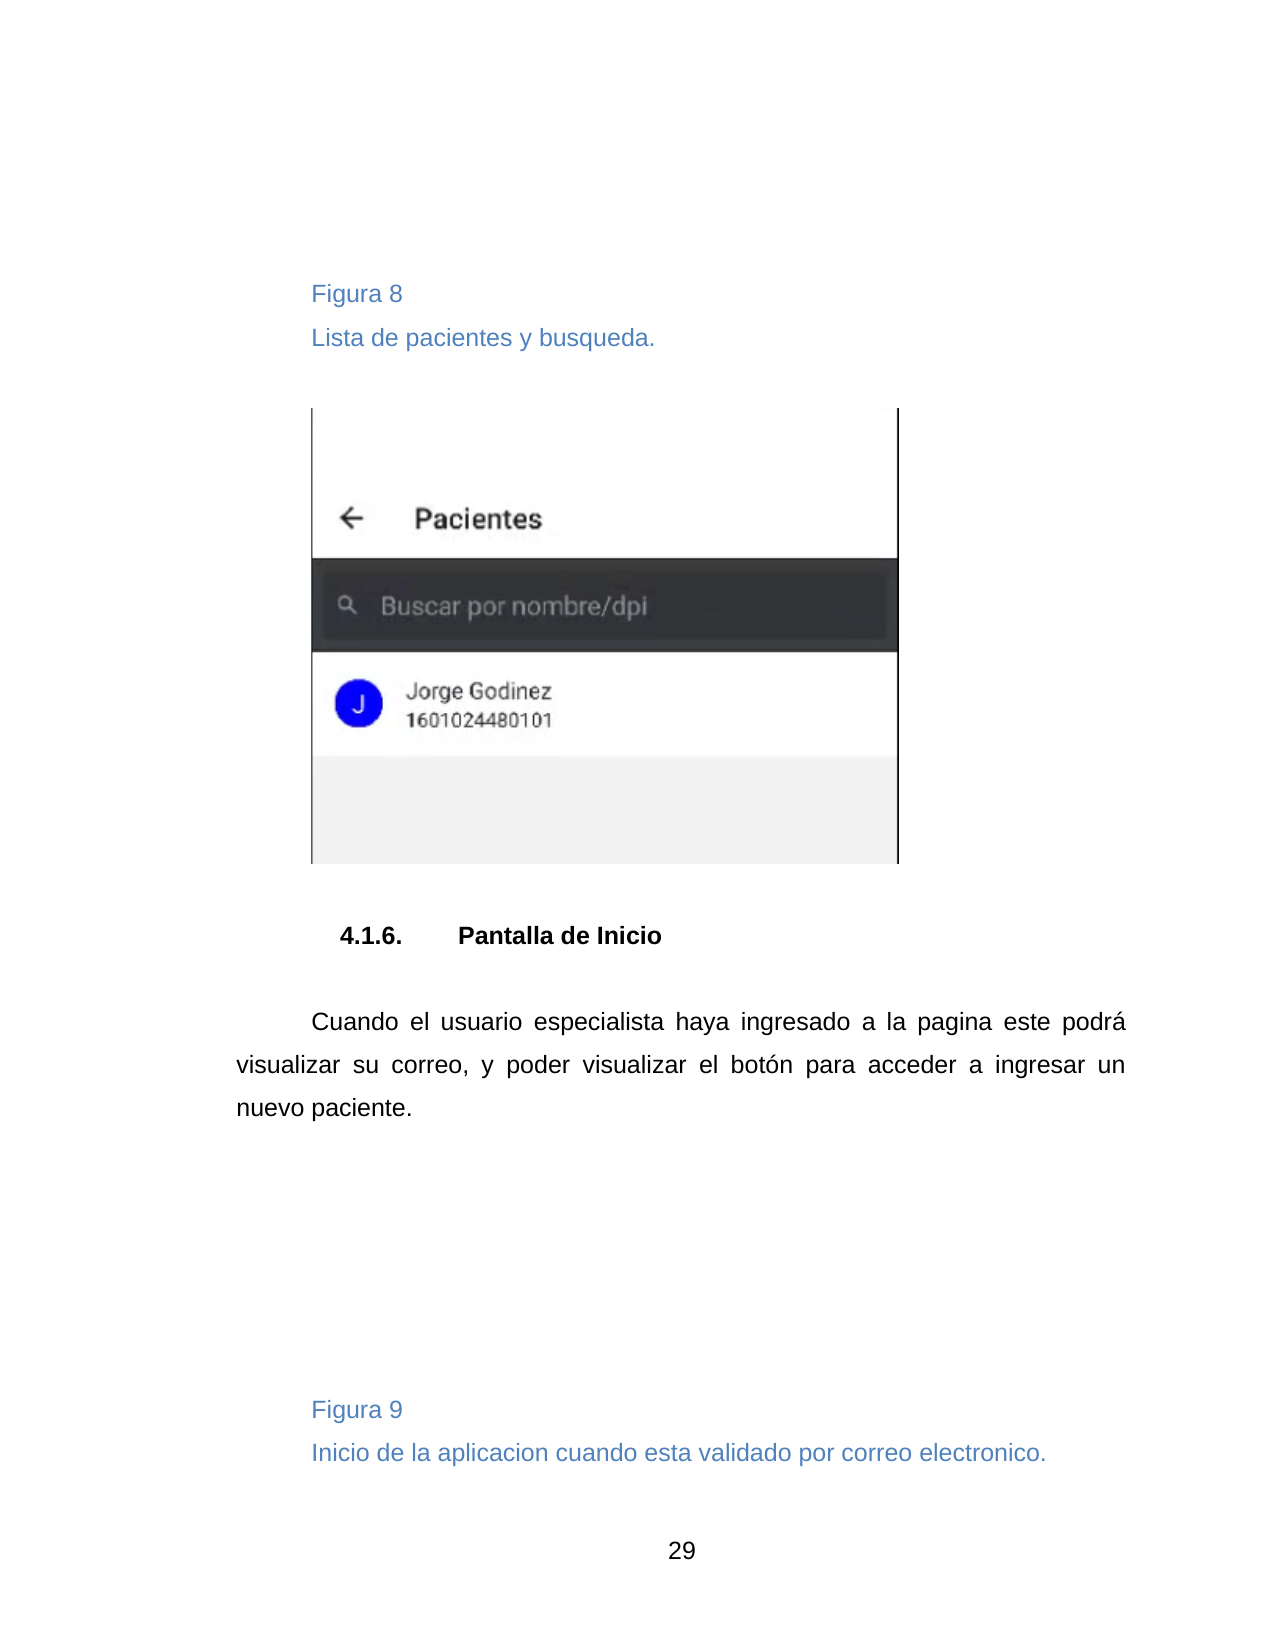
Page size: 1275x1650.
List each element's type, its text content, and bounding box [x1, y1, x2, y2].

text Figura 9 [236, 1395, 1127, 1424]
text Figura 8 [236, 279, 1127, 308]
text Cuando el usuario especialista haya ingresado a la pagina este podrá visualizar su correo, y poder visualizar el botón para acceder a ingresar un nuevo paciente. [236, 1007, 1127, 1122]
picture [311, 408, 899, 864]
text Inicio de la aplicacion cuando esta validado por correo electronico. [236, 1438, 1127, 1467]
text Pantalla de Inicio [340, 921, 1127, 950]
text Lista de pacientes y busqueda. [236, 322, 1127, 351]
